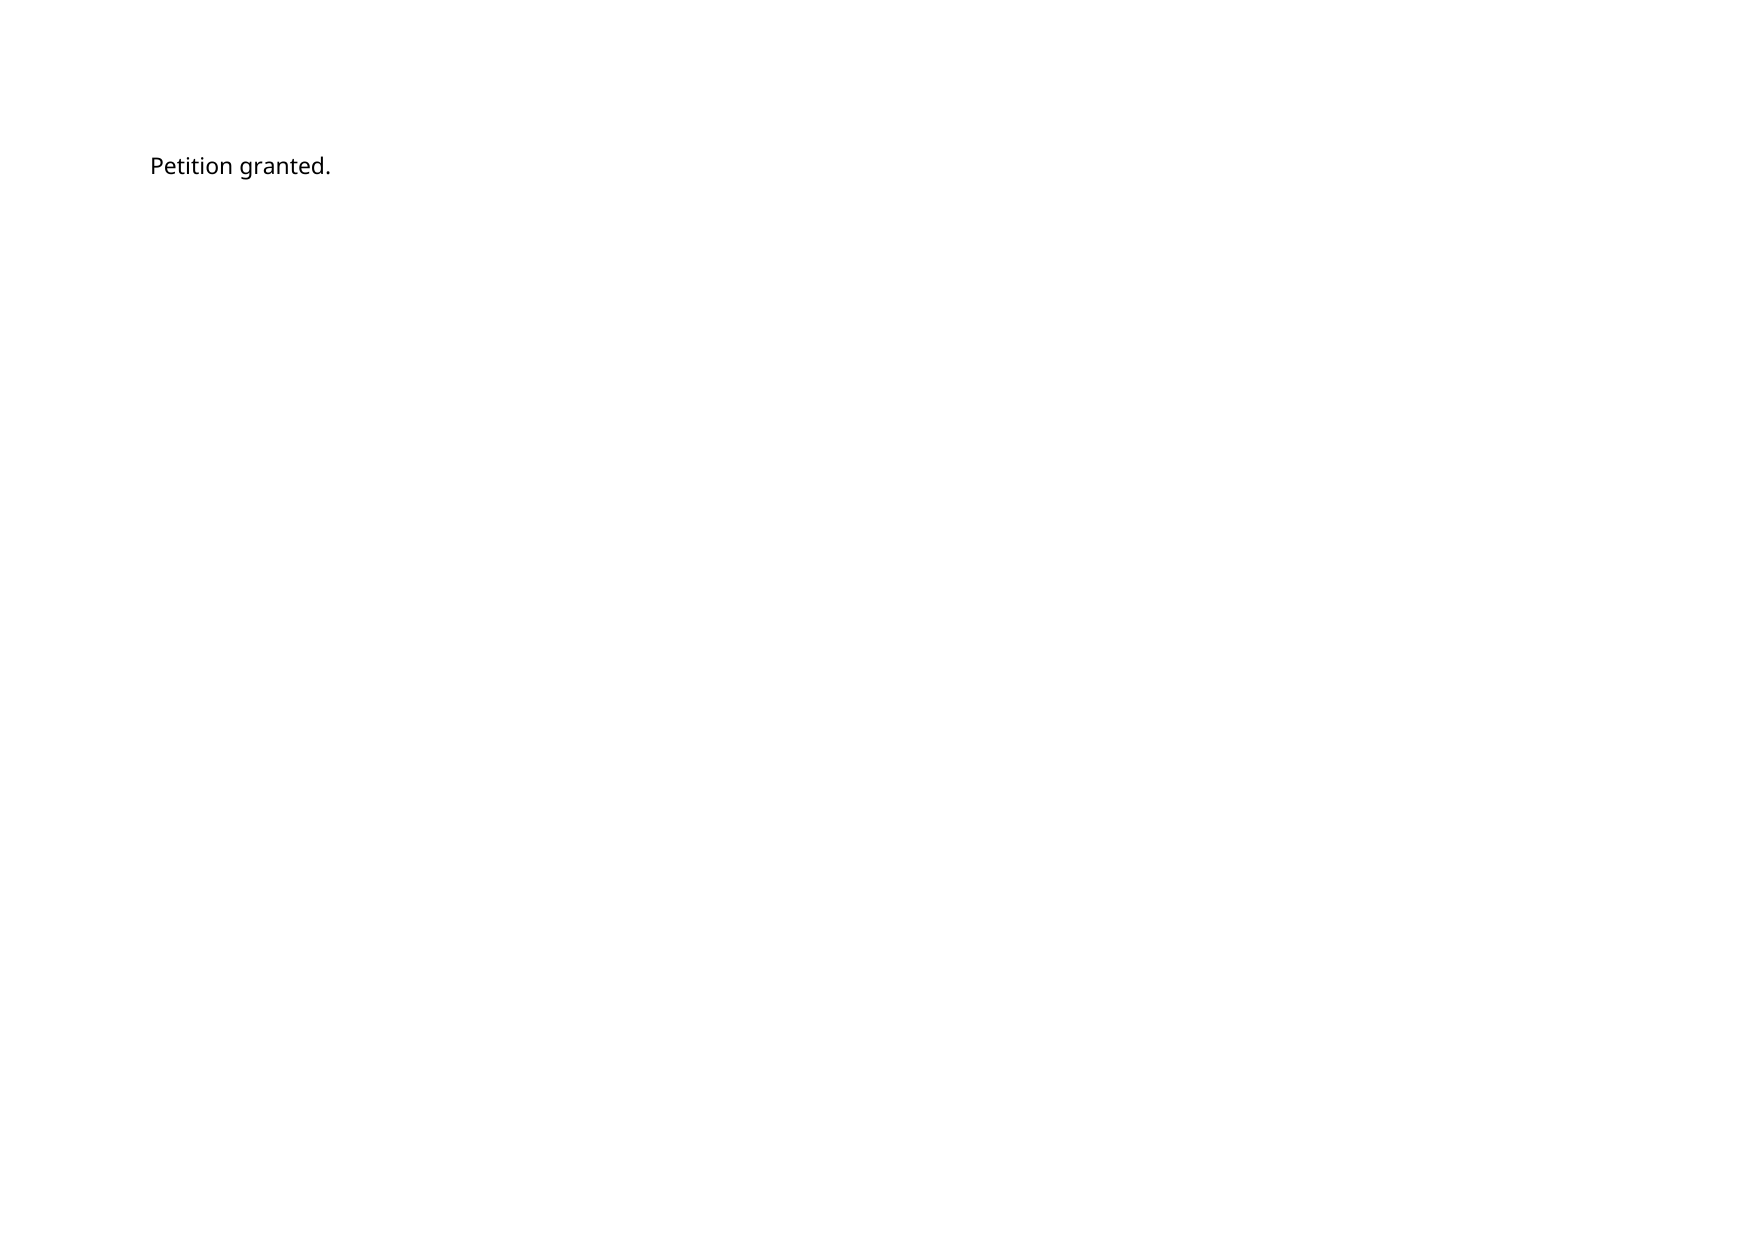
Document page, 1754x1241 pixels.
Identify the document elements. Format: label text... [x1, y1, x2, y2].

text Petition granted. [150, 150, 1604, 181]
